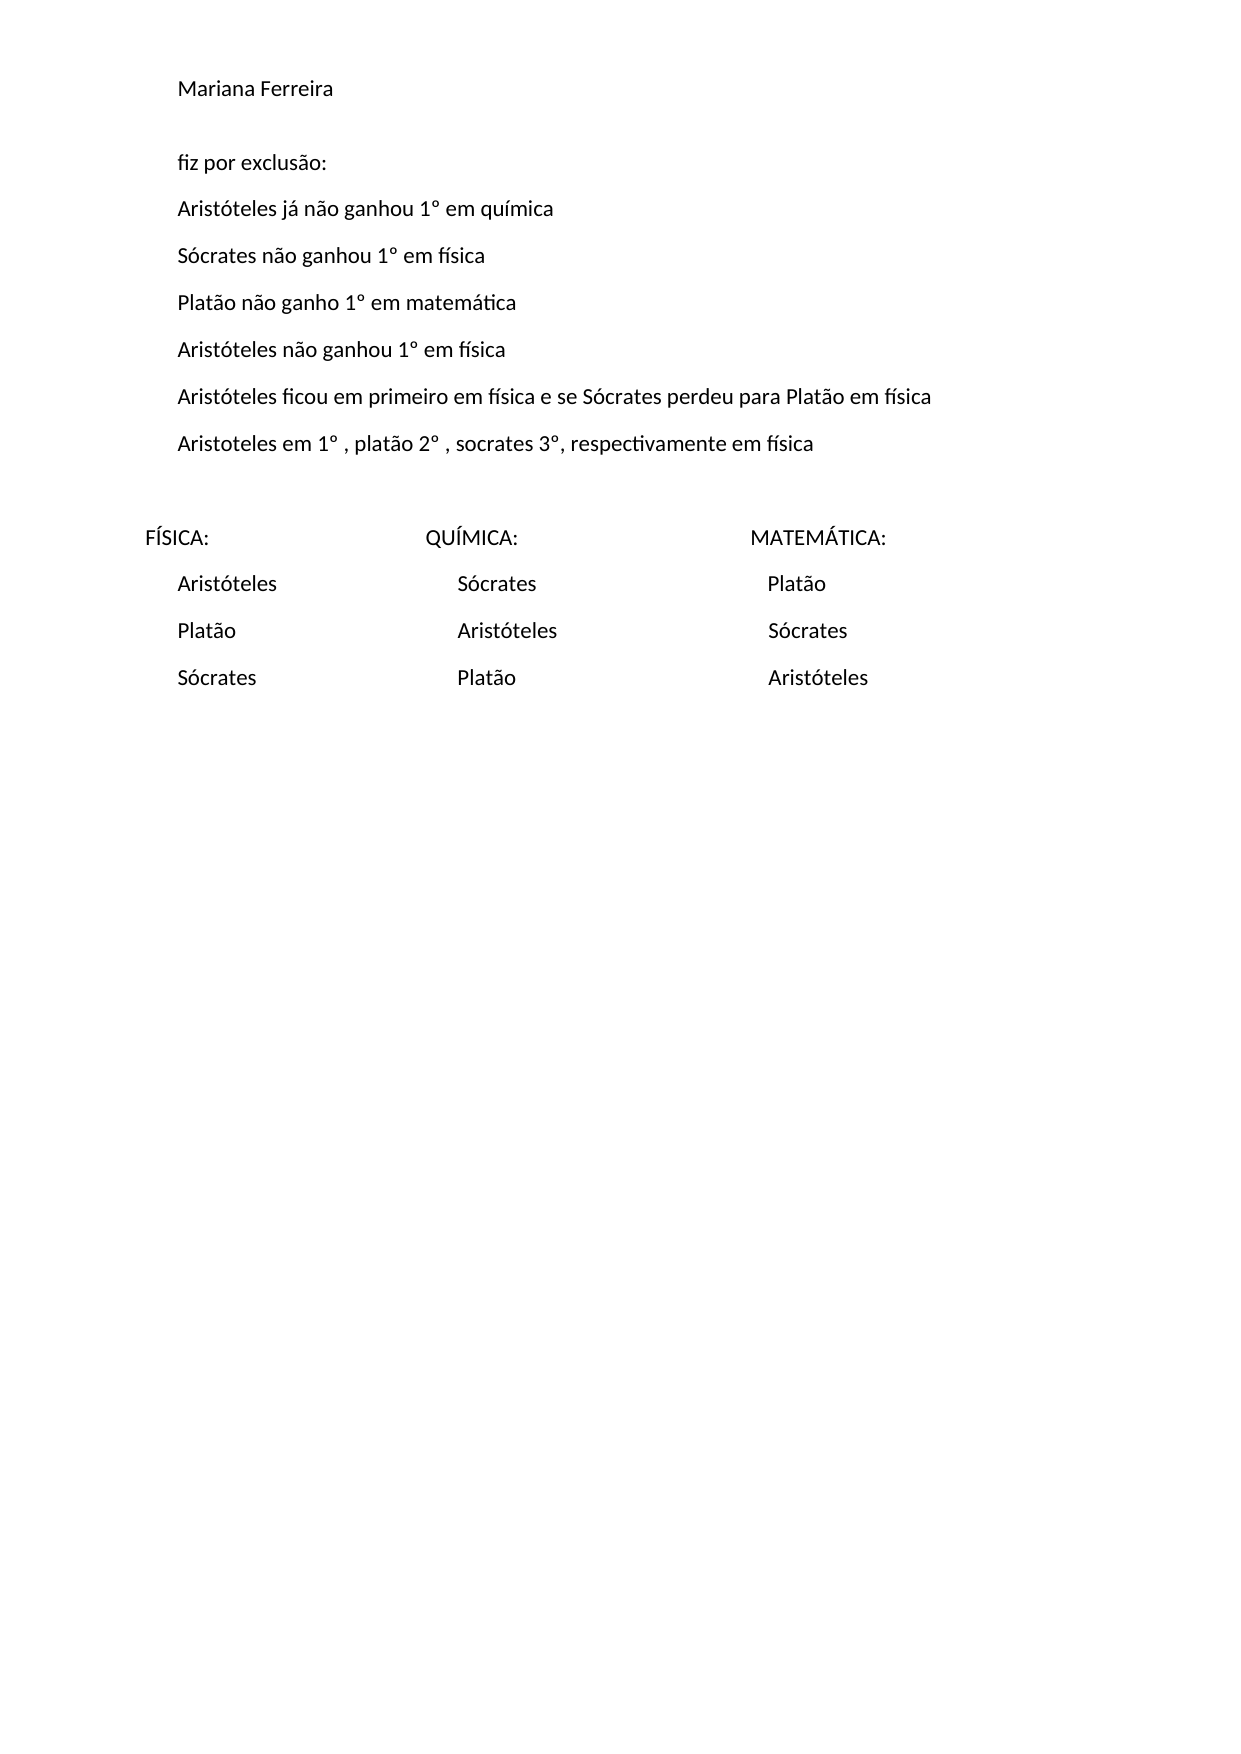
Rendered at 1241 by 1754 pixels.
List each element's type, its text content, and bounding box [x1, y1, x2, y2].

text Sócrates Platão Aristóteles [177, 663, 1063, 691]
text fiz por exclusão: [177, 148, 1063, 176]
text Platão Aristóteles Sócrates [177, 616, 1063, 644]
text Aristóteles ficou em primeiro em física e se Sócrates perdeu para Platão em física [177, 382, 1063, 410]
text FÍSICA: QUÍMICA: MATEMÁTICA: [88, 523, 1063, 551]
text Aristóteles já não ganhou 1º em química [177, 194, 1063, 222]
text Aristoteles em 1º , platão 2º , socrates 3º, respectivamente em física [177, 429, 1063, 457]
text Aristóteles não ganhou 1º em física [177, 335, 1063, 363]
text Sócrates não ganhou 1º em física [177, 241, 1063, 269]
text Platão não ganho 1º em matemática [177, 288, 1063, 316]
text Aristóteles Sócrates Platão [177, 569, 1063, 597]
